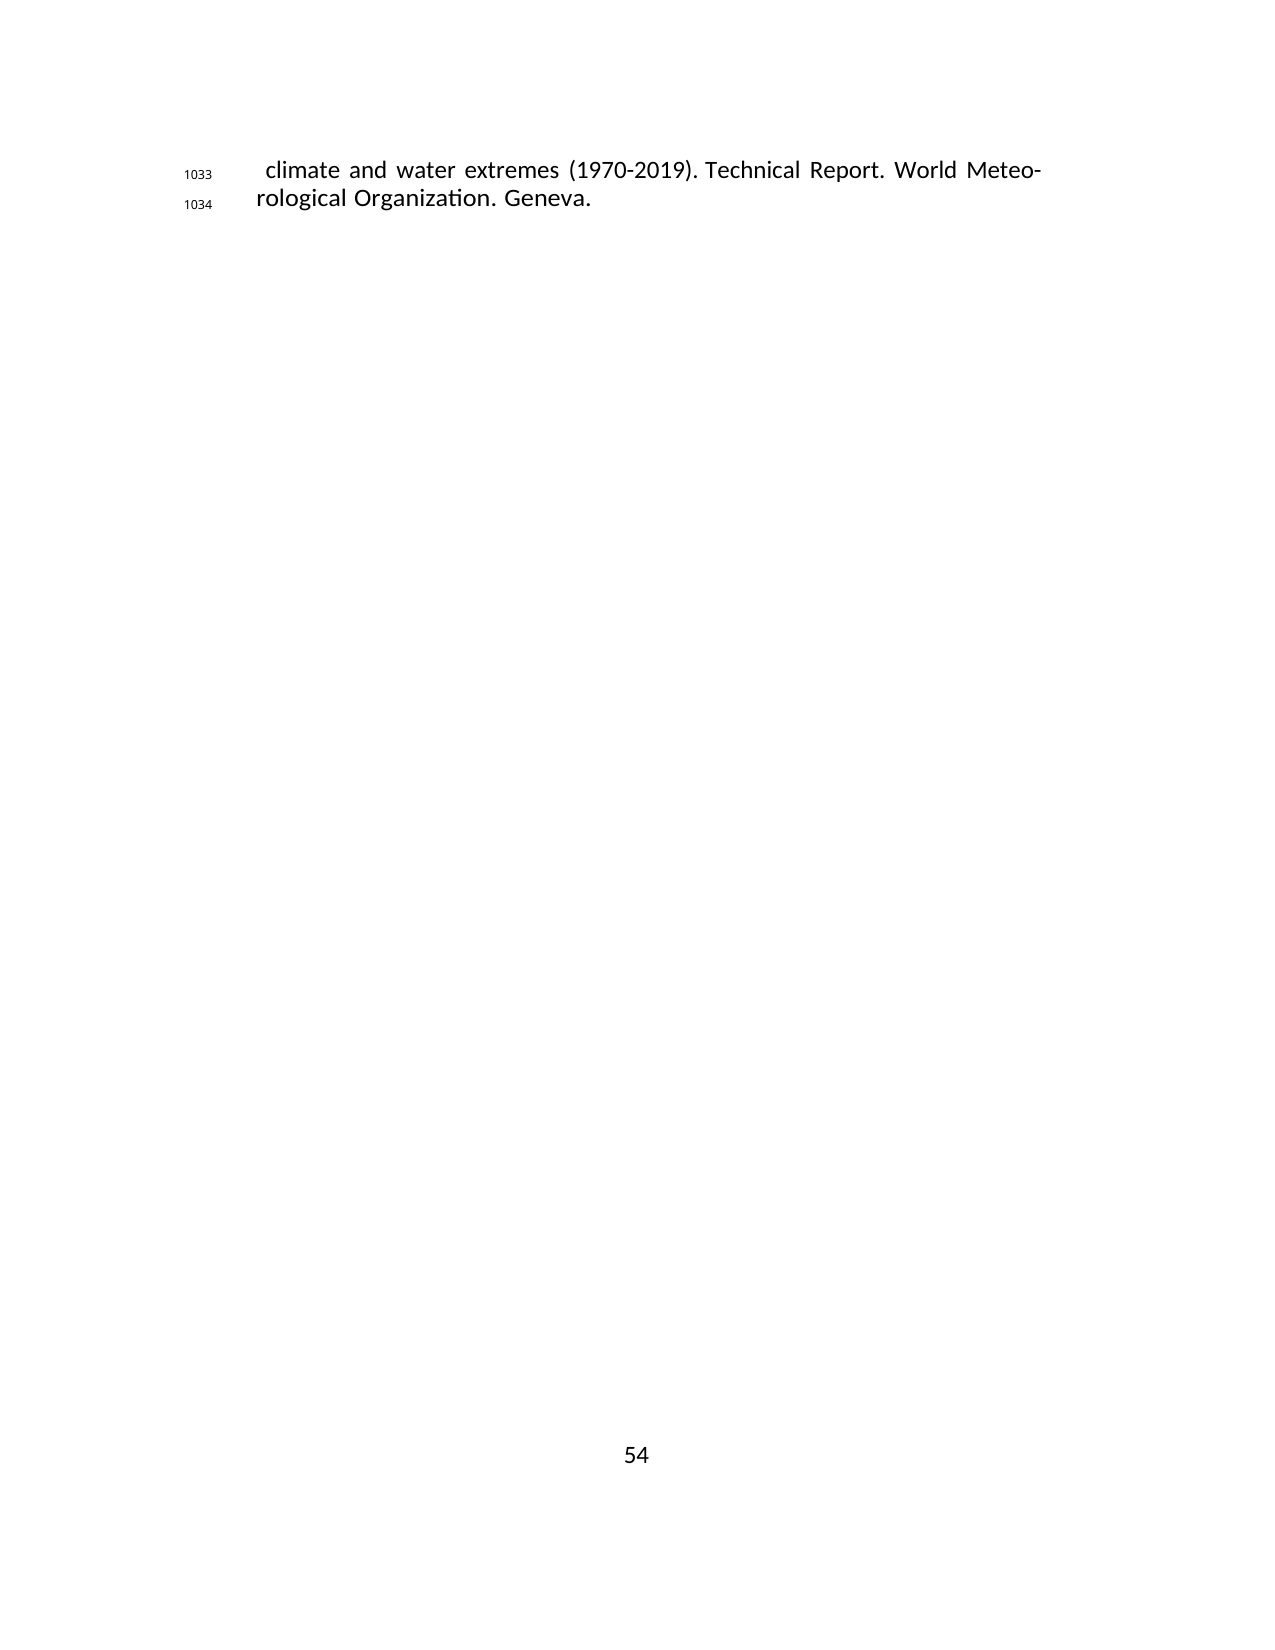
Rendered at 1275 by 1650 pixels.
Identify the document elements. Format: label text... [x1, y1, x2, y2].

table_cell climate and water extremes (1970-2019). Technical Report. World Meteo- [221, 156, 1046, 186]
table_cell 1033 [179, 156, 221, 186]
table_cell rological Organization. Geneva. [221, 186, 1046, 214]
table_cell 1034 [179, 186, 221, 214]
